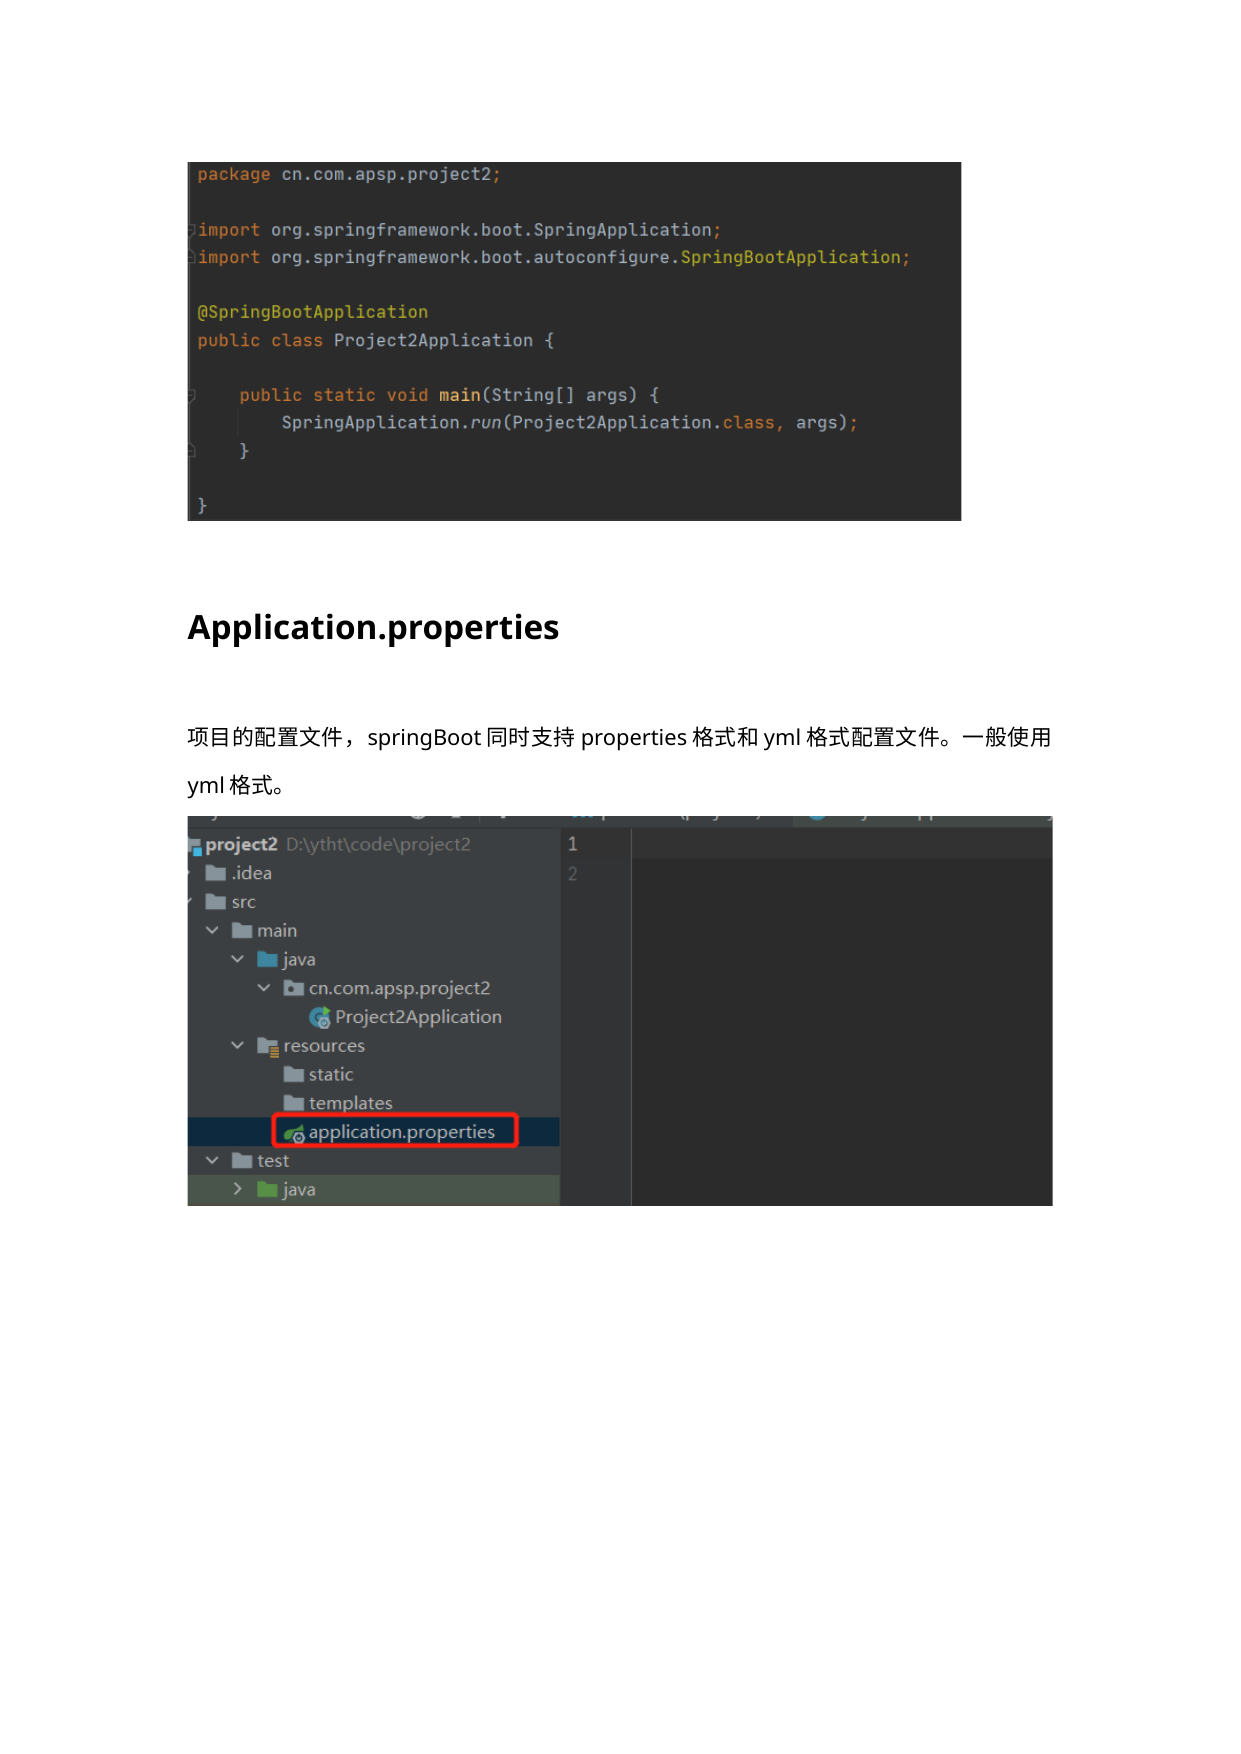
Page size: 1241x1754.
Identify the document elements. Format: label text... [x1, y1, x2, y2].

picture [187, 816, 1053, 1206]
picture [187, 162, 962, 521]
subtitle Application.properties [187, 594, 1053, 659]
text 项目的配置文件，springBoot同时支持properties格式和yml格式配置文件。一般使用yml格式。 [187, 719, 1053, 800]
